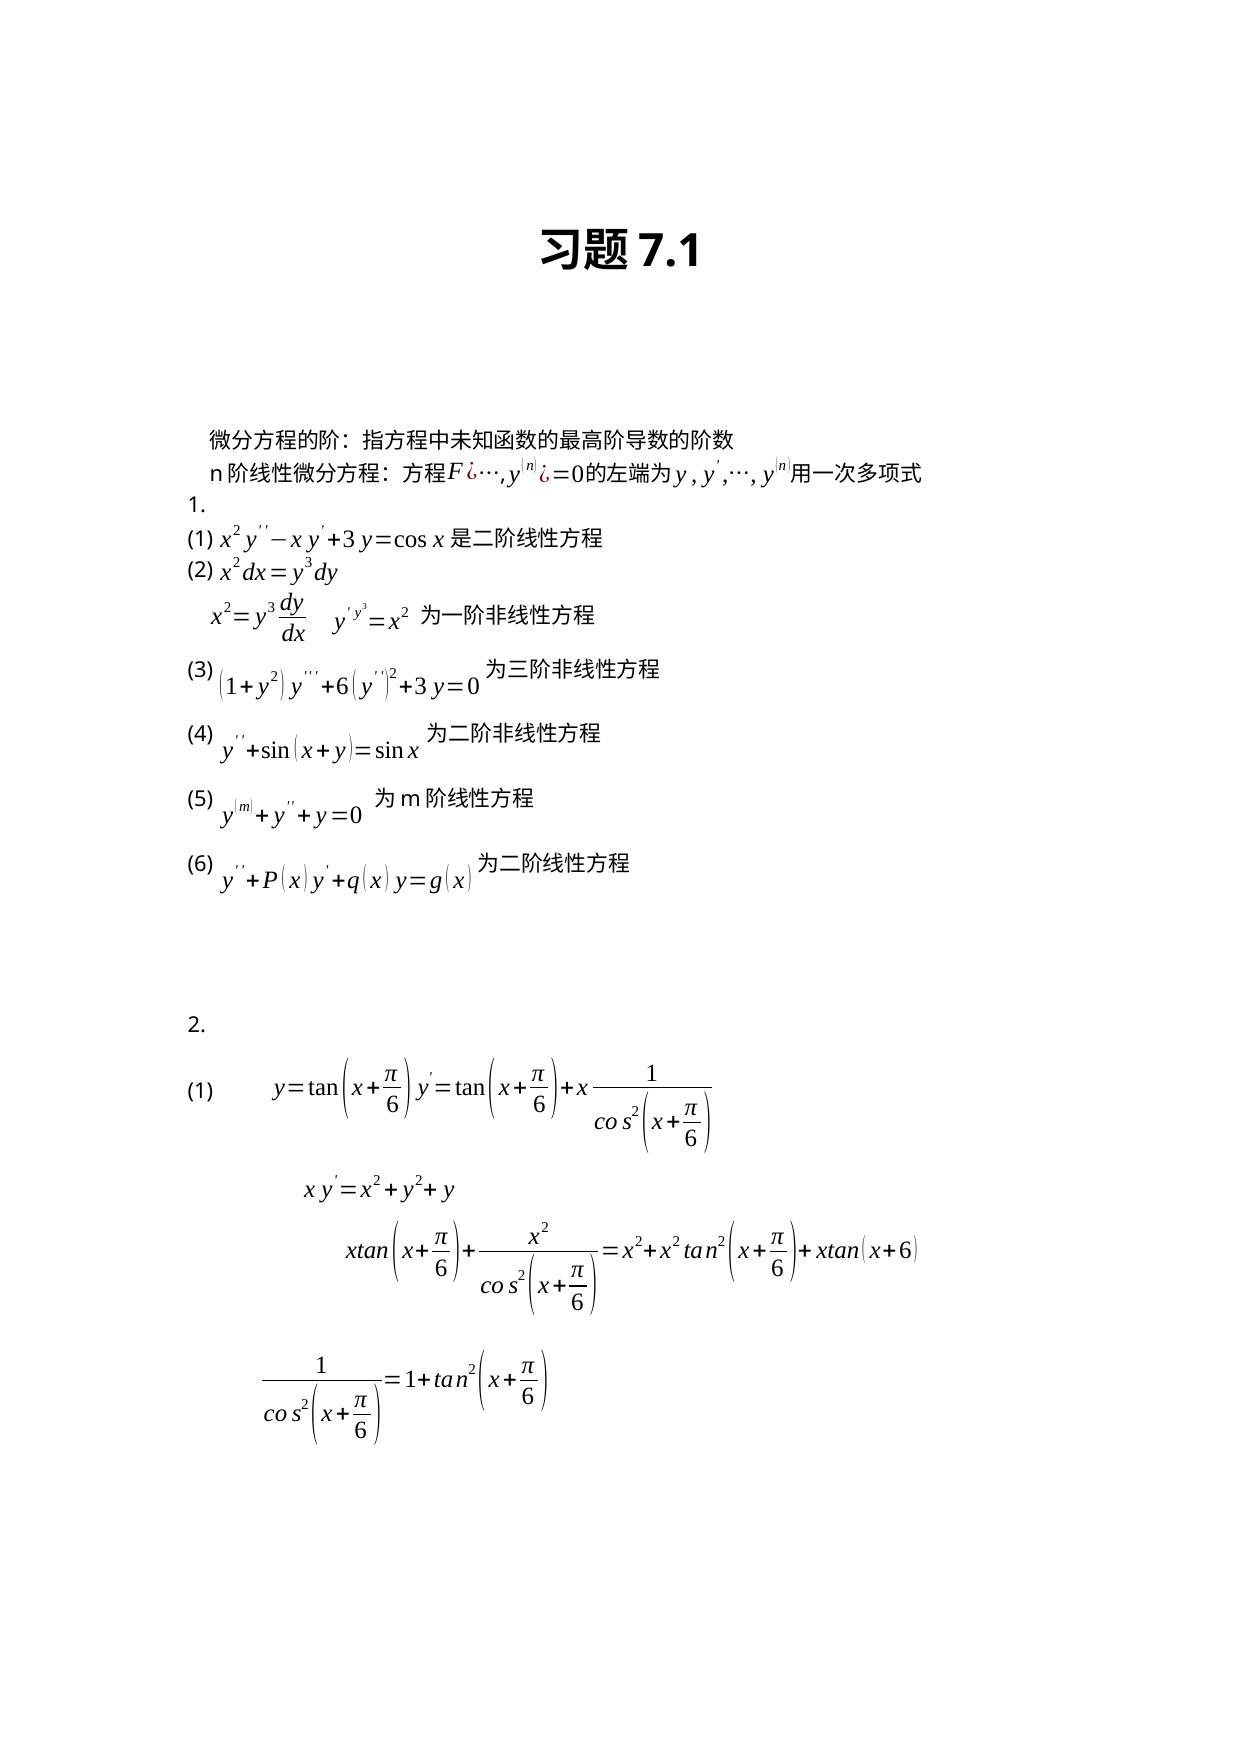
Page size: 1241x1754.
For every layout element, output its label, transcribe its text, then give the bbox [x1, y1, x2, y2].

text n阶线性微分方程：方程…,的左端为…用一次多项式 [187, 456, 1053, 488]
text (5) 为m阶线性方程 [187, 781, 1053, 846]
text 2. [187, 1008, 1053, 1041]
subtitle 习题7.1 [187, 197, 1053, 295]
text 为一阶非线性方程 [187, 586, 1053, 651]
text (1) 是二阶线性方程 [187, 521, 1053, 553]
text (4) 为二阶非线性方程 [187, 716, 1053, 781]
text (6) 为二阶线性方程 [187, 846, 1053, 911]
text 1. [187, 488, 1053, 521]
text (2) [187, 553, 1053, 586]
text 微分方程的阶：指方程中未知函数的最高阶导数的阶数 [187, 423, 1053, 456]
text (3) 为三阶非线性方程 [187, 651, 1053, 716]
